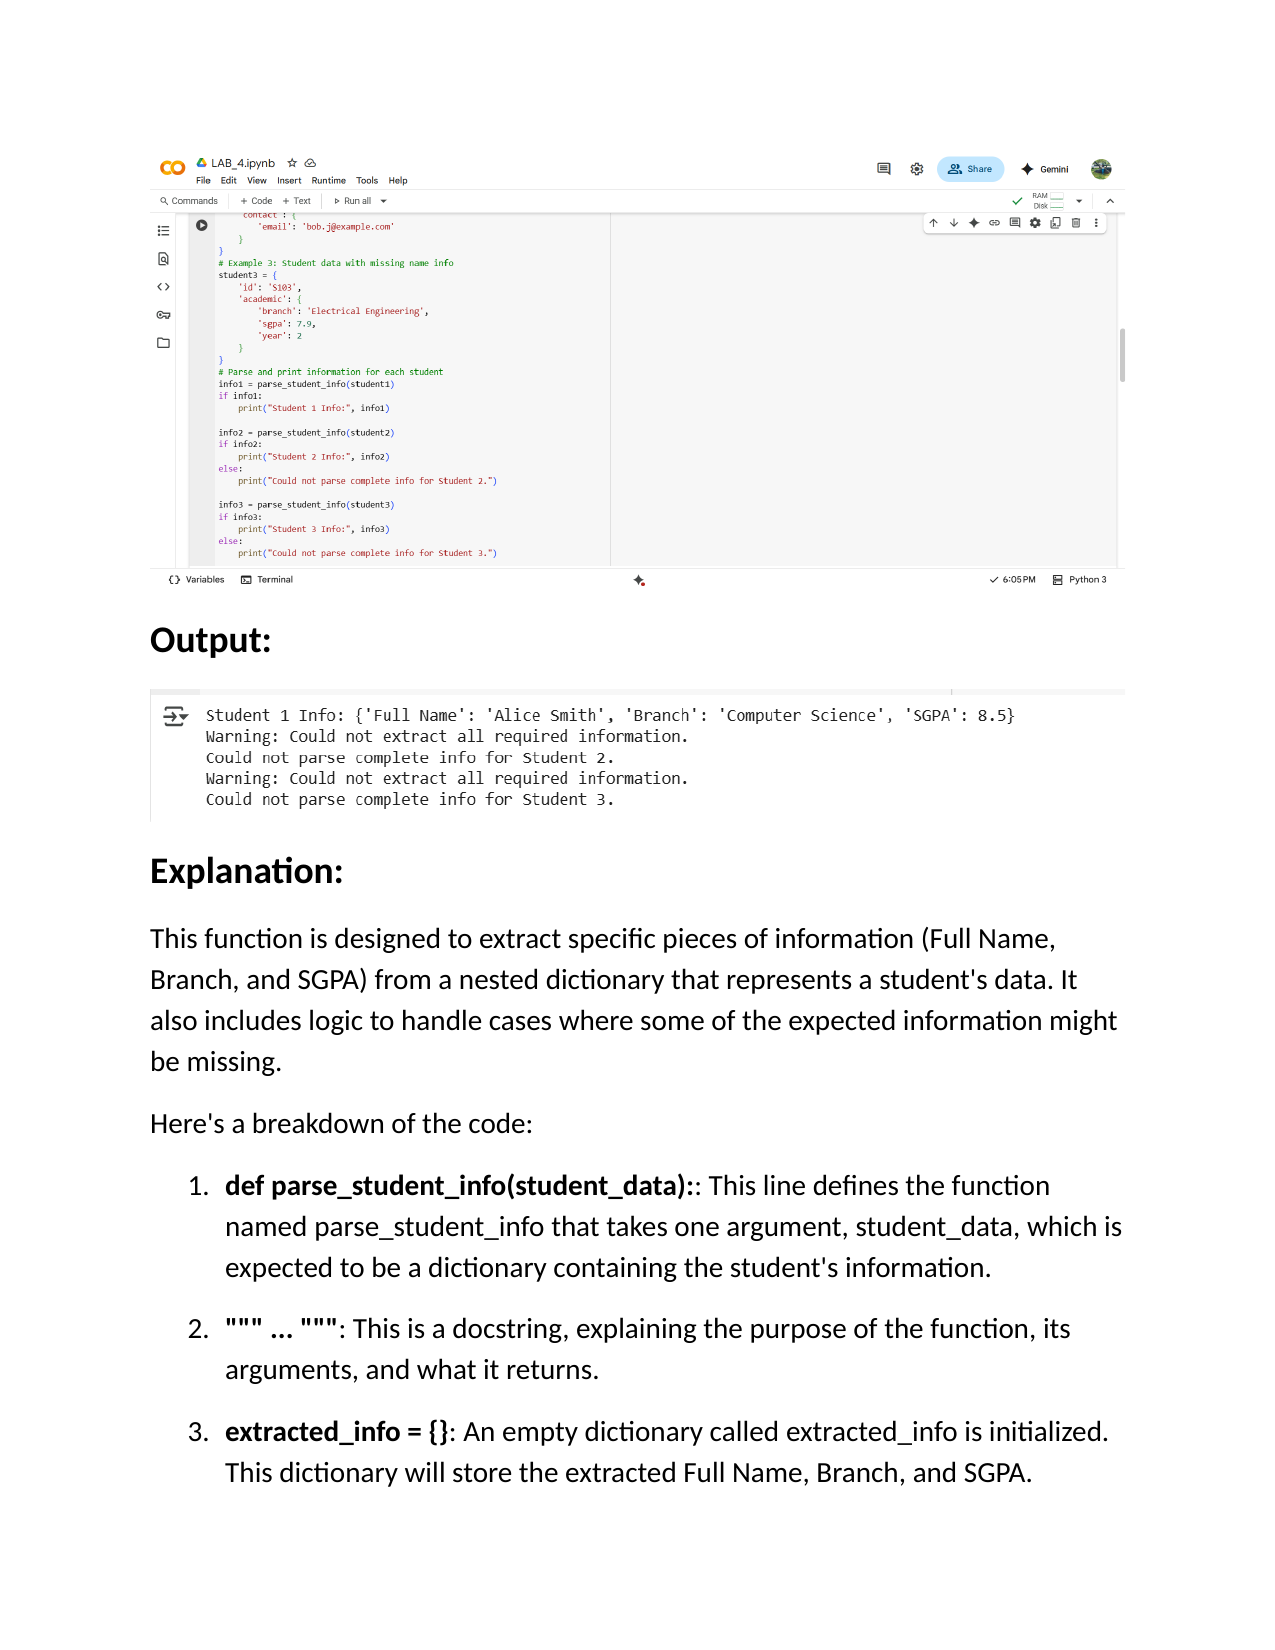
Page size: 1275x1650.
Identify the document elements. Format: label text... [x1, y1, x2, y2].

list def parse_student_info(student_data):: This line defines the function named parse_student_info that takes one argument, student_data, which is expected to be a dictionary containing the student's information. [187, 1167, 1125, 1284]
text Output: [150, 616, 1125, 662]
picture [150, 150, 1125, 591]
list extracted_info = {}: An empty dictionary called extracted_info is initialized. This dictionary will store the extracted Full Name, Branch, and SGPA. [187, 1413, 1125, 1490]
text Here's a breakdown of the code: [150, 1105, 1125, 1141]
text This function is designed to extract specific pieces of information (Full Name, Branch, and SGPA) from a nested dictionary that represents a student's data. It also includes logic to handle cases where some of the expected information might be missing. [150, 920, 1125, 1079]
list """ ... """: This is a docstring, explaining the purpose of the function, its arguments, and what it returns. [187, 1310, 1125, 1387]
text Explanation: [150, 847, 1125, 893]
picture [150, 689, 1125, 822]
